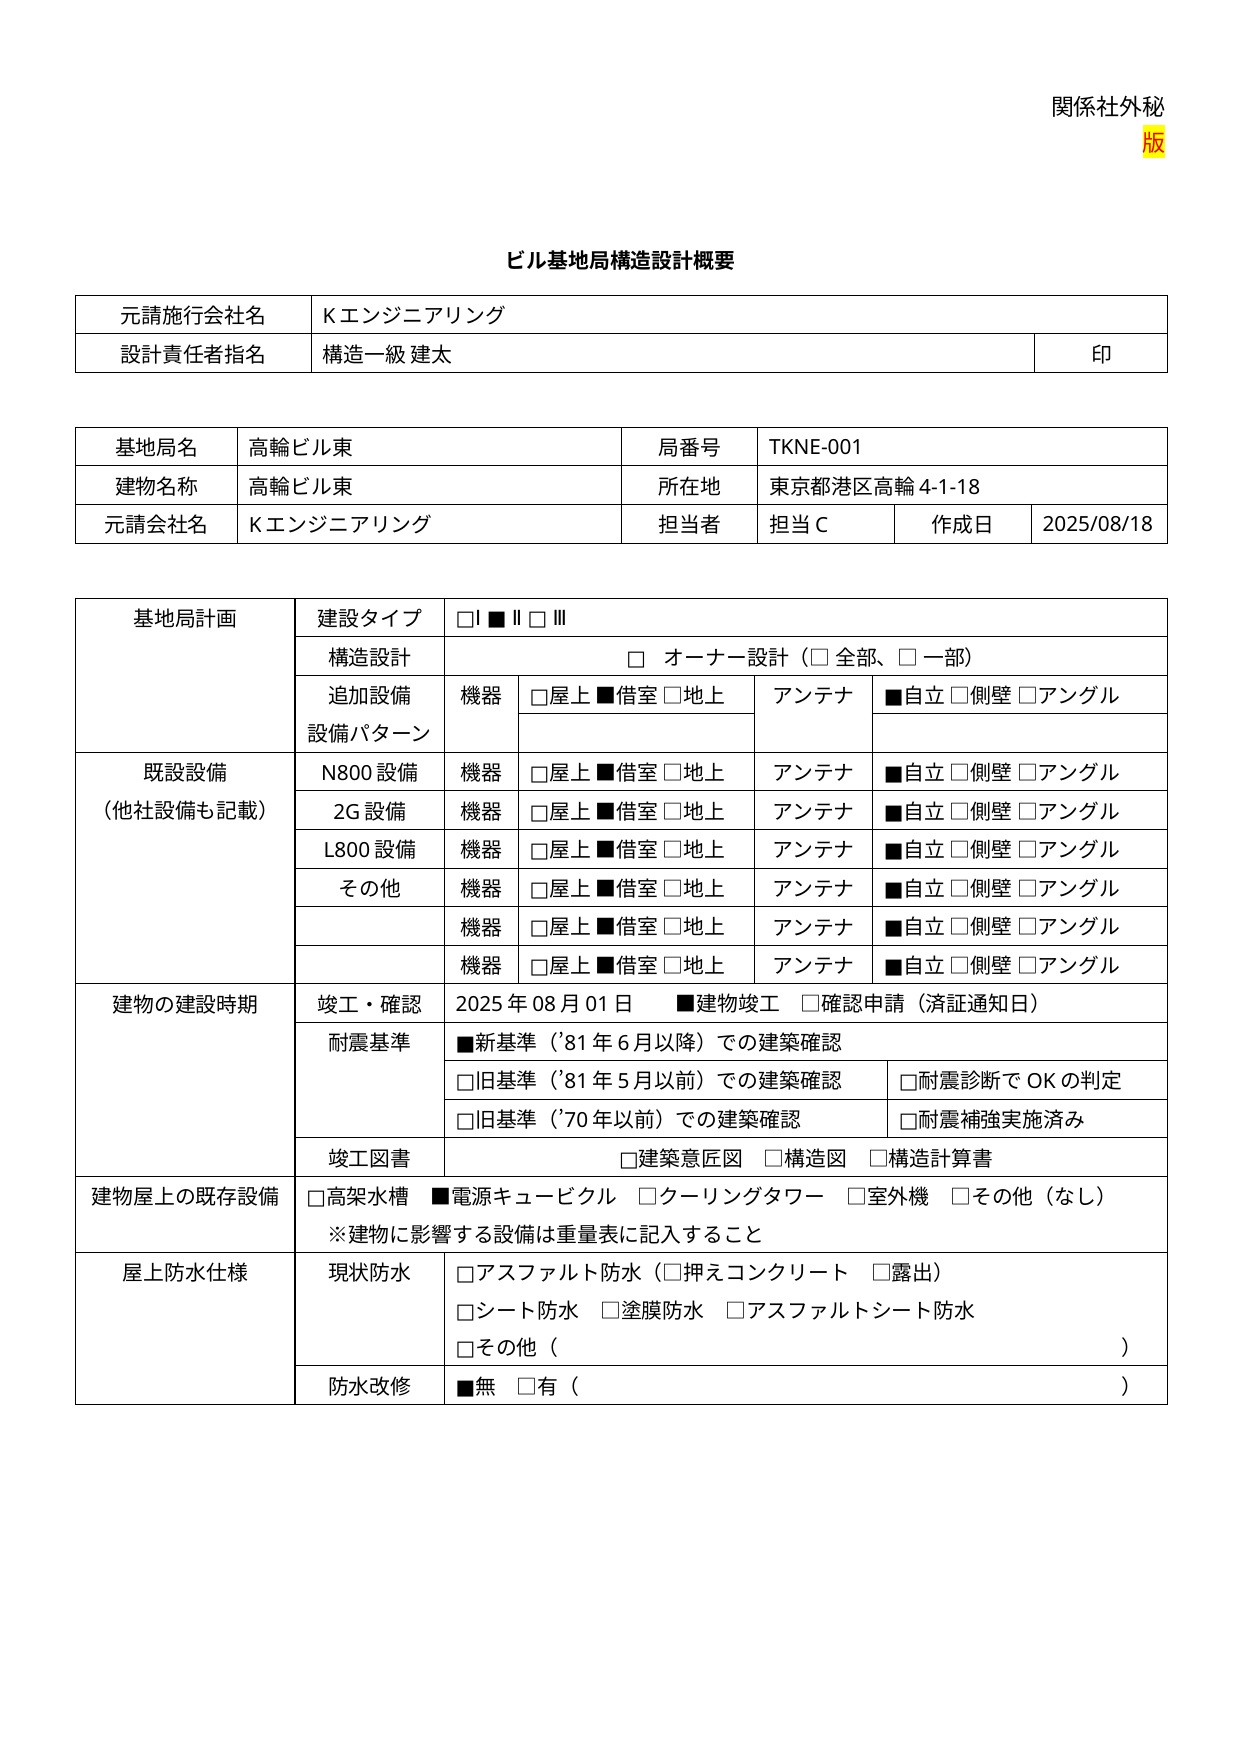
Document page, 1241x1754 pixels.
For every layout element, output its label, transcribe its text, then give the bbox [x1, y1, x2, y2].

table_cell 耐震基準 [296, 1023, 444, 1137]
table_cell [873, 714, 1167, 752]
table_cell 竣工図書 [296, 1138, 444, 1176]
table_cell 機器 [445, 830, 518, 867]
table_cell N800設備 [296, 753, 444, 790]
table_header 局番号 [622, 428, 757, 465]
table_cell オーナー設計（□ 全部、□ 一部） [445, 637, 1167, 675]
table_cell Kエンジニアリング [238, 505, 621, 542]
table_cell アンテナ [755, 791, 872, 829]
table_header Kエンジニアリング [312, 296, 1167, 333]
table_cell 構造設計 [296, 637, 444, 675]
table_cell 機器 [445, 753, 518, 790]
table_header 元請施行会社名 [76, 296, 311, 333]
table_cell □耐震診断でOKの判定 [888, 1061, 1167, 1099]
table_cell 機器 [445, 907, 518, 944]
table_cell 建物屋上の既存設備 [76, 1177, 294, 1252]
table_cell 2025年08月01日 ■建物竣工 □確認申請（済証通知日） [445, 984, 1167, 1022]
table_cell 機器 [445, 869, 518, 906]
table_cell ■自立 □側壁 □アングル [873, 946, 1167, 983]
table_cell アンテナ [755, 830, 872, 867]
table_cell □建築意匠図 □構造図 □構造計算書 [445, 1138, 1167, 1176]
table_cell 元請会社名 [76, 505, 237, 542]
table_cell L800設備 [296, 830, 444, 867]
table_header 高輪ビル東 [238, 428, 621, 465]
table_cell ■自立 □側壁 □アングル [873, 869, 1167, 906]
table_cell □屋上 ■借室 □地上 [519, 907, 754, 944]
table_header 基地局名 [76, 428, 237, 465]
table_cell 作成日 [895, 505, 1031, 542]
table_cell [519, 714, 754, 752]
table_cell 機器 [445, 946, 518, 983]
table_cell その他 [296, 869, 444, 906]
table_cell 印 [1035, 334, 1167, 372]
table_cell □旧基準（’81年5月以前）での建築確認 [445, 1061, 887, 1099]
table_cell アンテナ [755, 869, 872, 906]
table_cell ■新基準（’81年6月以降）での建築確認 [445, 1023, 1167, 1060]
table_header 基地局計画 [76, 599, 294, 752]
table_cell 建物の建設時期 [76, 984, 294, 1176]
table_cell □屋上 ■借室 □地上 [519, 791, 754, 829]
table_cell ■自立 □側壁 □アングル [873, 676, 1167, 713]
table_cell 東京都港区高輪4-1-18 [758, 466, 1167, 504]
table_cell 高輪ビル東 [238, 466, 621, 504]
table_cell ■自立 □側壁 □アングル [873, 791, 1167, 829]
table_cell 機器 [445, 676, 518, 752]
table_cell ■自立 □側壁 □アングル [873, 907, 1167, 944]
table_cell ■無 □有（ ） [445, 1366, 1167, 1404]
table_cell ■自立 □側壁 □アングル [873, 753, 1167, 790]
table_cell アンテナ [755, 907, 872, 944]
table_cell 屋上防水仕様 [76, 1253, 294, 1404]
table_cell [296, 946, 444, 983]
table_cell 建物名称 [76, 466, 237, 504]
table_cell 構造一級 建太 [312, 334, 1034, 372]
table_header □Ⅰ ■ Ⅱ □ Ⅲ [445, 599, 1167, 636]
table_cell □アスファルト防水（□押えコンクリート □露出） □シート防水 □塗膜防水 □アスファルトシート防水 □その他（ ） [445, 1253, 1167, 1365]
table_cell 追加設備 設備パターン [296, 676, 444, 752]
table_cell 所在地 [622, 466, 757, 504]
table_cell □高架水槽 ■電源キュービクル □クーリングタワー □室外機 □その他（なし） ※建物に影響する設備は重量表に記入すること [296, 1177, 1167, 1252]
table_cell 既設設備 （他社設備も記載） [76, 753, 294, 983]
table_cell 設計責任者指名 [76, 334, 311, 372]
table_cell □耐震補強実施済み [888, 1100, 1167, 1137]
table_cell 担当C [758, 505, 894, 542]
table_header TKNE-001 [758, 428, 1167, 465]
table_cell アンテナ [755, 753, 872, 790]
table_cell [296, 907, 444, 944]
table_cell □屋上 ■借室 □地上 [519, 869, 754, 906]
table_cell ■自立 □側壁 □アングル [873, 830, 1167, 867]
table_cell 2G設備 [296, 791, 444, 829]
table_cell □旧基準（’70年以前）での建築確認 [445, 1100, 887, 1137]
table_cell 現状防水 [296, 1253, 444, 1365]
table_cell 機器 [445, 791, 518, 829]
table_cell アンテナ [755, 946, 872, 983]
text ビル基地局構造設計概要 [75, 240, 1165, 278]
table_cell アンテナ [755, 676, 872, 752]
table_cell □屋上 ■借室 □地上 [519, 753, 754, 790]
table_cell □屋上 ■借室 □地上 [519, 676, 754, 713]
table_cell 担当者 [622, 505, 757, 542]
table_cell 竣工・確認 [296, 984, 444, 1022]
table_cell 2025/08/18 [1032, 505, 1167, 542]
table_cell 防水改修 [296, 1366, 444, 1404]
table_cell □屋上 ■借室 □地上 [519, 946, 754, 983]
table_header 建設タイプ [296, 599, 444, 636]
table_cell □屋上 ■借室 □地上 [519, 830, 754, 867]
